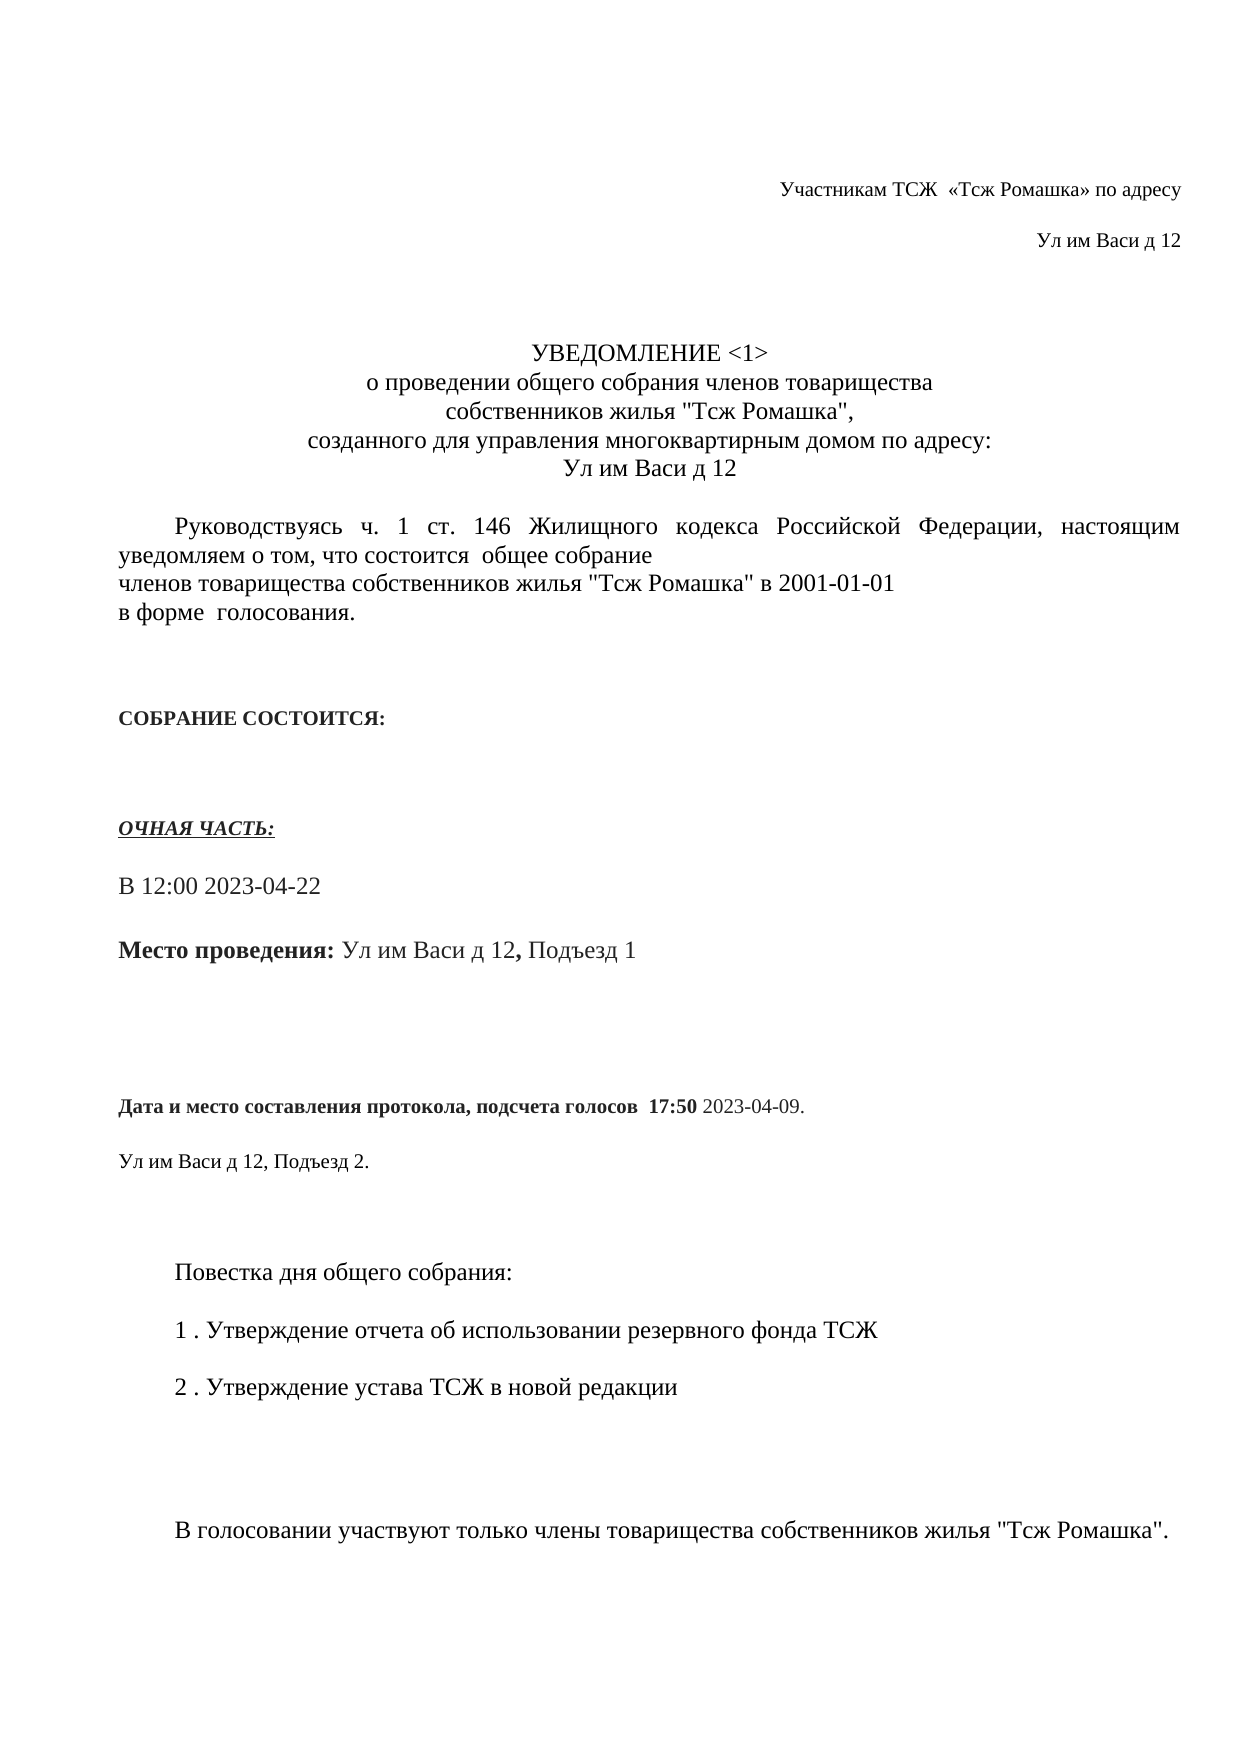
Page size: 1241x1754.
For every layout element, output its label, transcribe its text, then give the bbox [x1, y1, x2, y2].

text Повестка дня общего собрания: [118, 1257, 1181, 1286]
text Место проведения: Ул им Васи д 12, Подъезд 1 [118, 936, 1181, 964]
text Ул им Васи д 12 [118, 228, 1181, 252]
text В голосовании участвуют только члены товарищества собственников жилья "Тсж Ромашка". [118, 1516, 1181, 1544]
text собственников жилья "Тсж Ромашка", [118, 396, 1181, 425]
text Ул им Васи д 12 [118, 453, 1181, 482]
text Участникам ТСЖ «Тсж Ромашка» по адресу [118, 177, 1181, 201]
text СОБРАНИЕ СОСТОИТСЯ: [118, 705, 1181, 729]
text В 12:00 2023-04-22 [118, 871, 1181, 900]
text членов товарищества собственников жилья "Тсж Ромашка" в 2001-01-01 [118, 568, 1181, 597]
text УВЕДОМЛЕНИЕ <1> [118, 338, 1181, 367]
text 1 . Утверждение отчета об использовании резервного фонда ТСЖ [118, 1315, 1181, 1343]
text ОЧНАЯ ЧАСТЬ: [118, 816, 1181, 840]
text Дата и место составления протокола, подсчета голосов 17:50 2023-04-09. [118, 1094, 1181, 1118]
text о проведении общего собрания членов товарищества [118, 367, 1181, 396]
text 2 . Утверждение устава ТСЖ в новой редакции [118, 1372, 1181, 1401]
text Ул им Васи д 12, Подъезд 2. [118, 1149, 1181, 1173]
text созданного для управления многоквартирным домом по адресу: [118, 425, 1181, 453]
text Руководствуясь ч. 1 ст. 146 Жилищного кодекса Российской Федерации, настоящим уведомляем о том, что состоится общее собрание [118, 511, 1181, 568]
text в форме голосования. [118, 597, 1181, 626]
